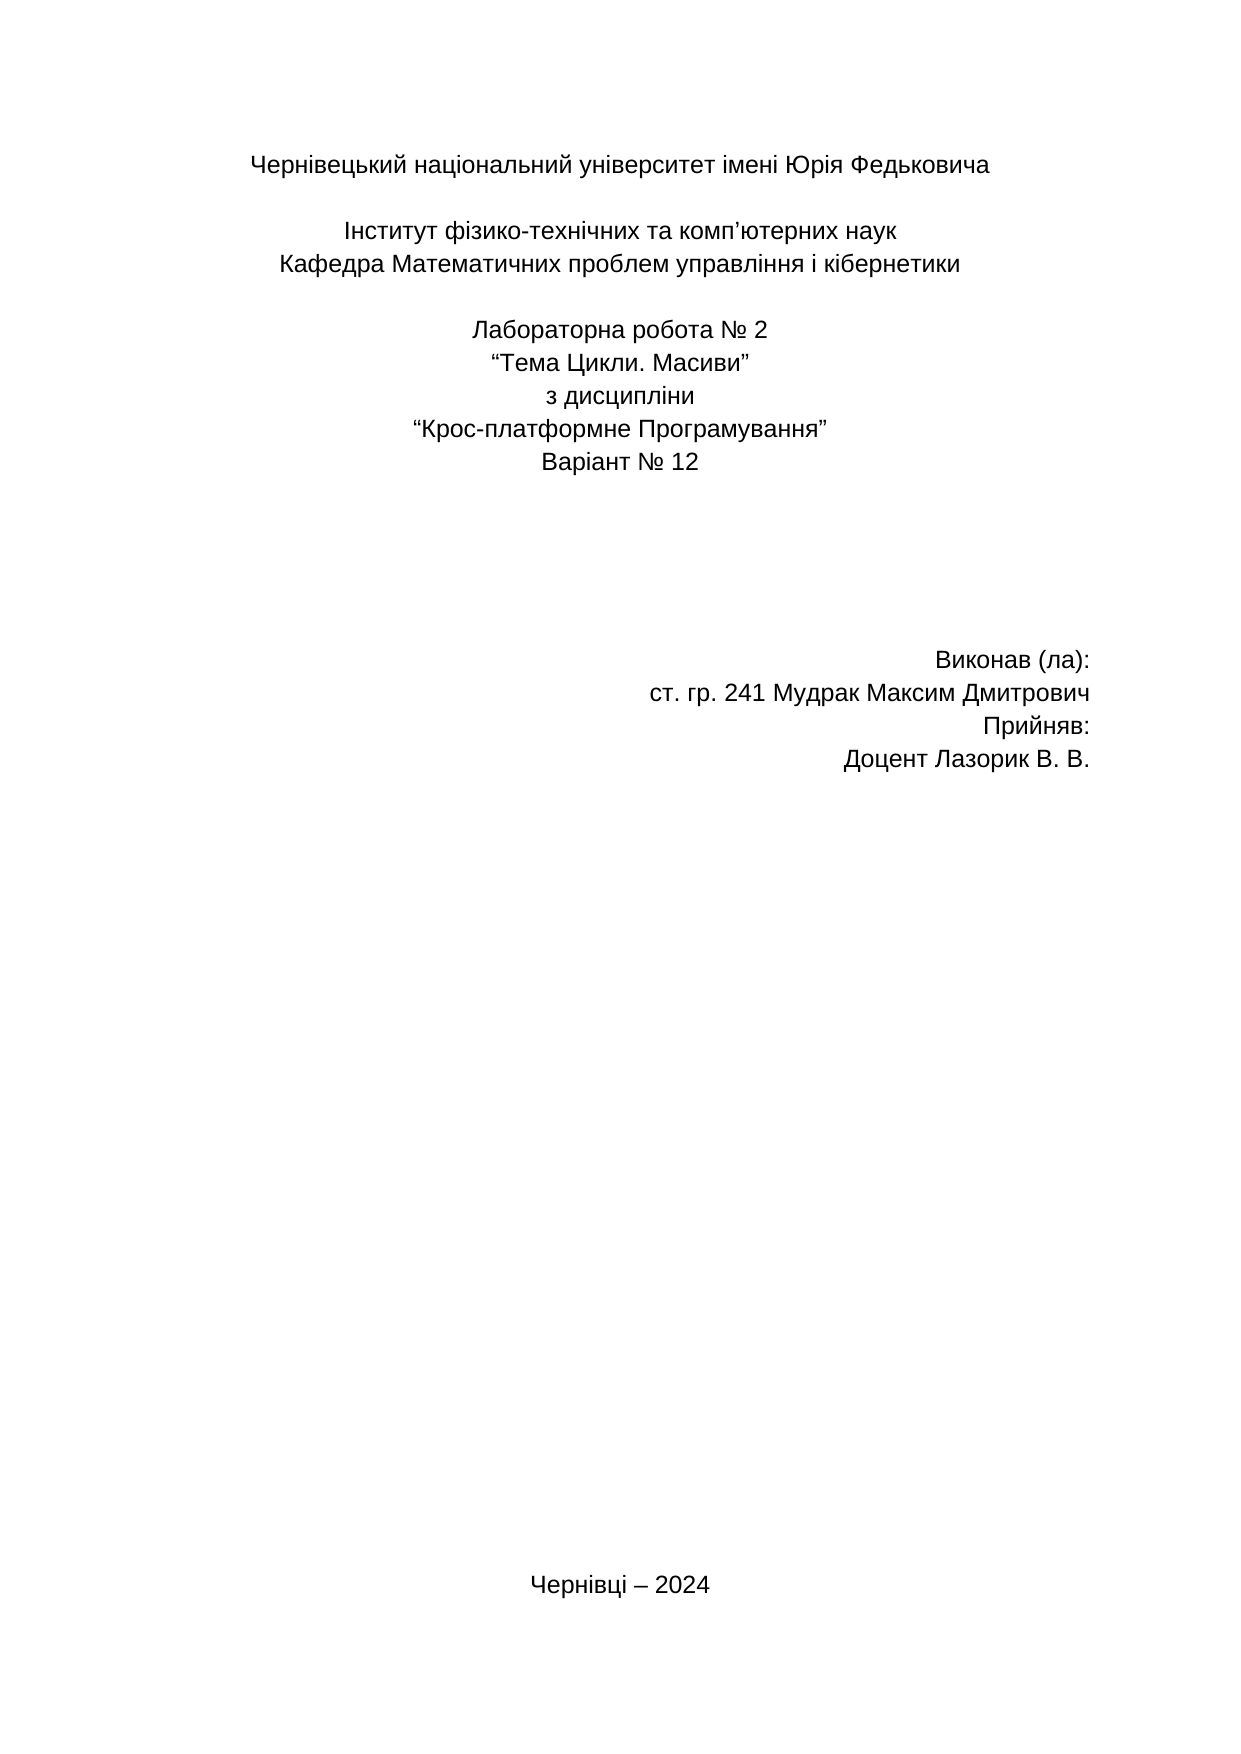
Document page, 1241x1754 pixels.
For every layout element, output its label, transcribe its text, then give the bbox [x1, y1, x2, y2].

text Варіант № 12 [150, 447, 1090, 476]
text “Тема Цикли. Масиви” [150, 348, 1090, 377]
text ст. гр. 241 Мудрак Максим Дмитрович [150, 678, 1090, 707]
text Виконав (ла): [150, 645, 1090, 674]
text Прийняв: [150, 711, 1090, 740]
text Лабораторна робота № 2 [150, 315, 1090, 344]
text Інститут фізико-технічних та комп’ютерних наук [150, 216, 1090, 245]
text “Крос-платформне Програмування” [150, 414, 1090, 443]
text Чернівецький національний університет імені Юрія Федьковича [150, 150, 1090, 179]
text Доцент Лазорик В. В. [150, 744, 1090, 773]
text Чернівці – 2024 [150, 1570, 1090, 1599]
text Кафедра Математичних проблем управління і кібернетики [150, 249, 1090, 278]
text з дисципліни [150, 381, 1090, 410]
